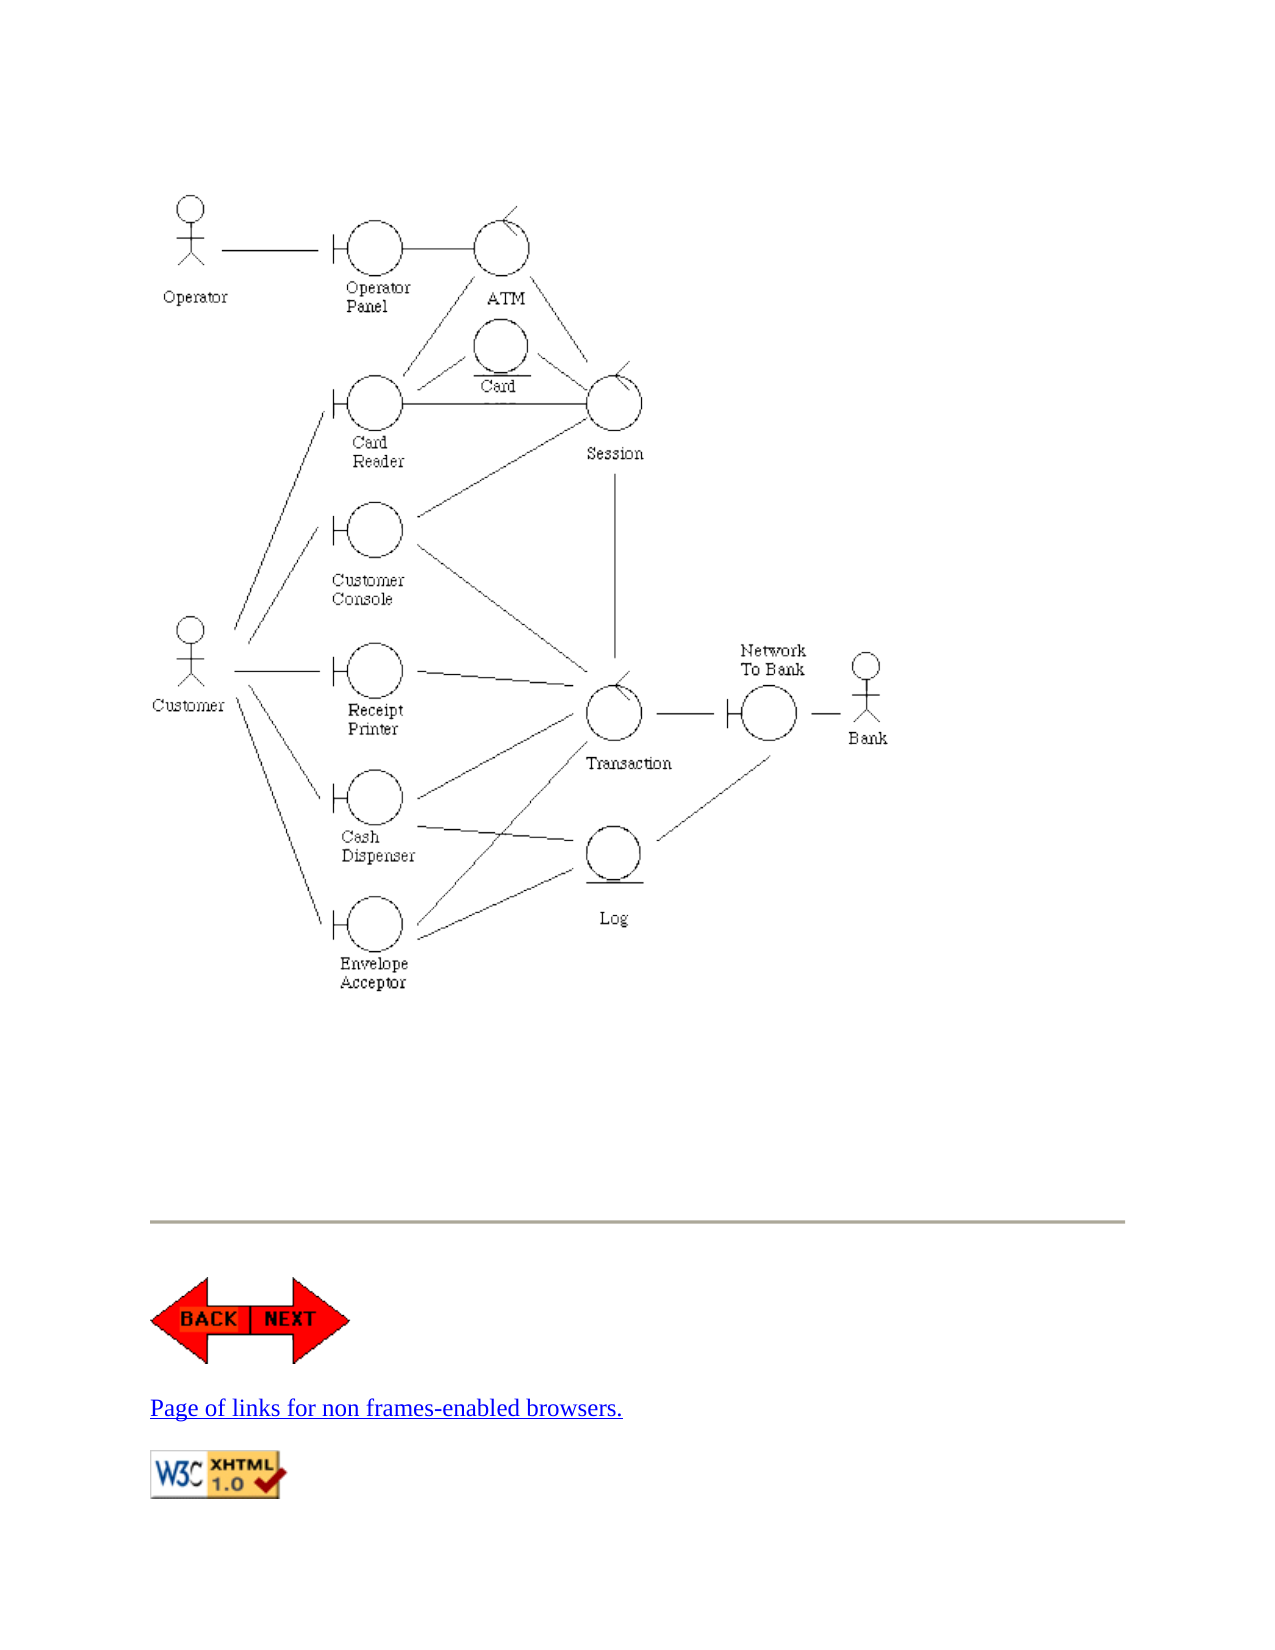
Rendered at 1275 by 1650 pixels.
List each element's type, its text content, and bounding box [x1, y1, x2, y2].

picture [150, 178, 910, 1192]
picture [150, 1277, 350, 1364]
text Page of links for non frames-enabled browsers. [150, 1393, 1125, 1421]
picture [150, 1450, 288, 1499]
